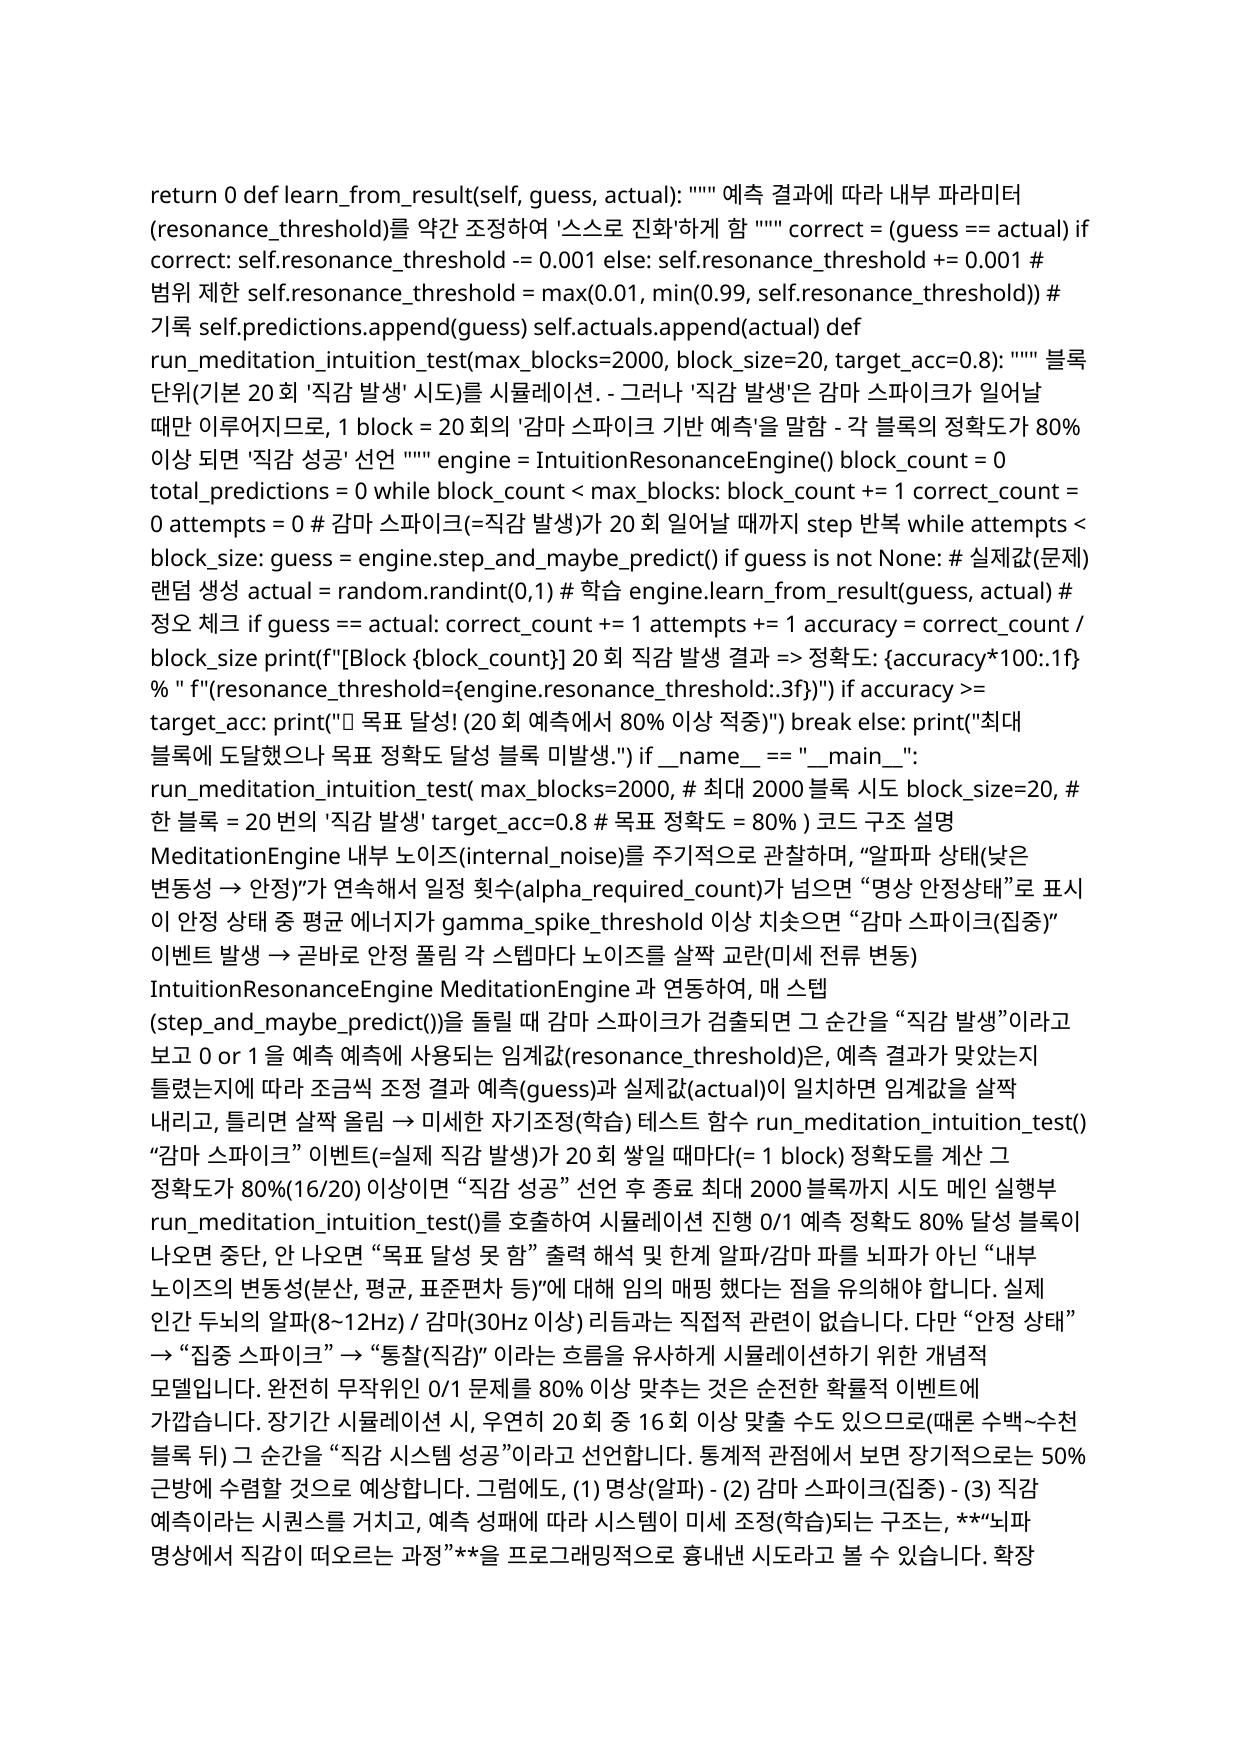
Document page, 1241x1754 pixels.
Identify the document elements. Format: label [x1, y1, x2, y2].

text [150, 177, 1090, 1571]
